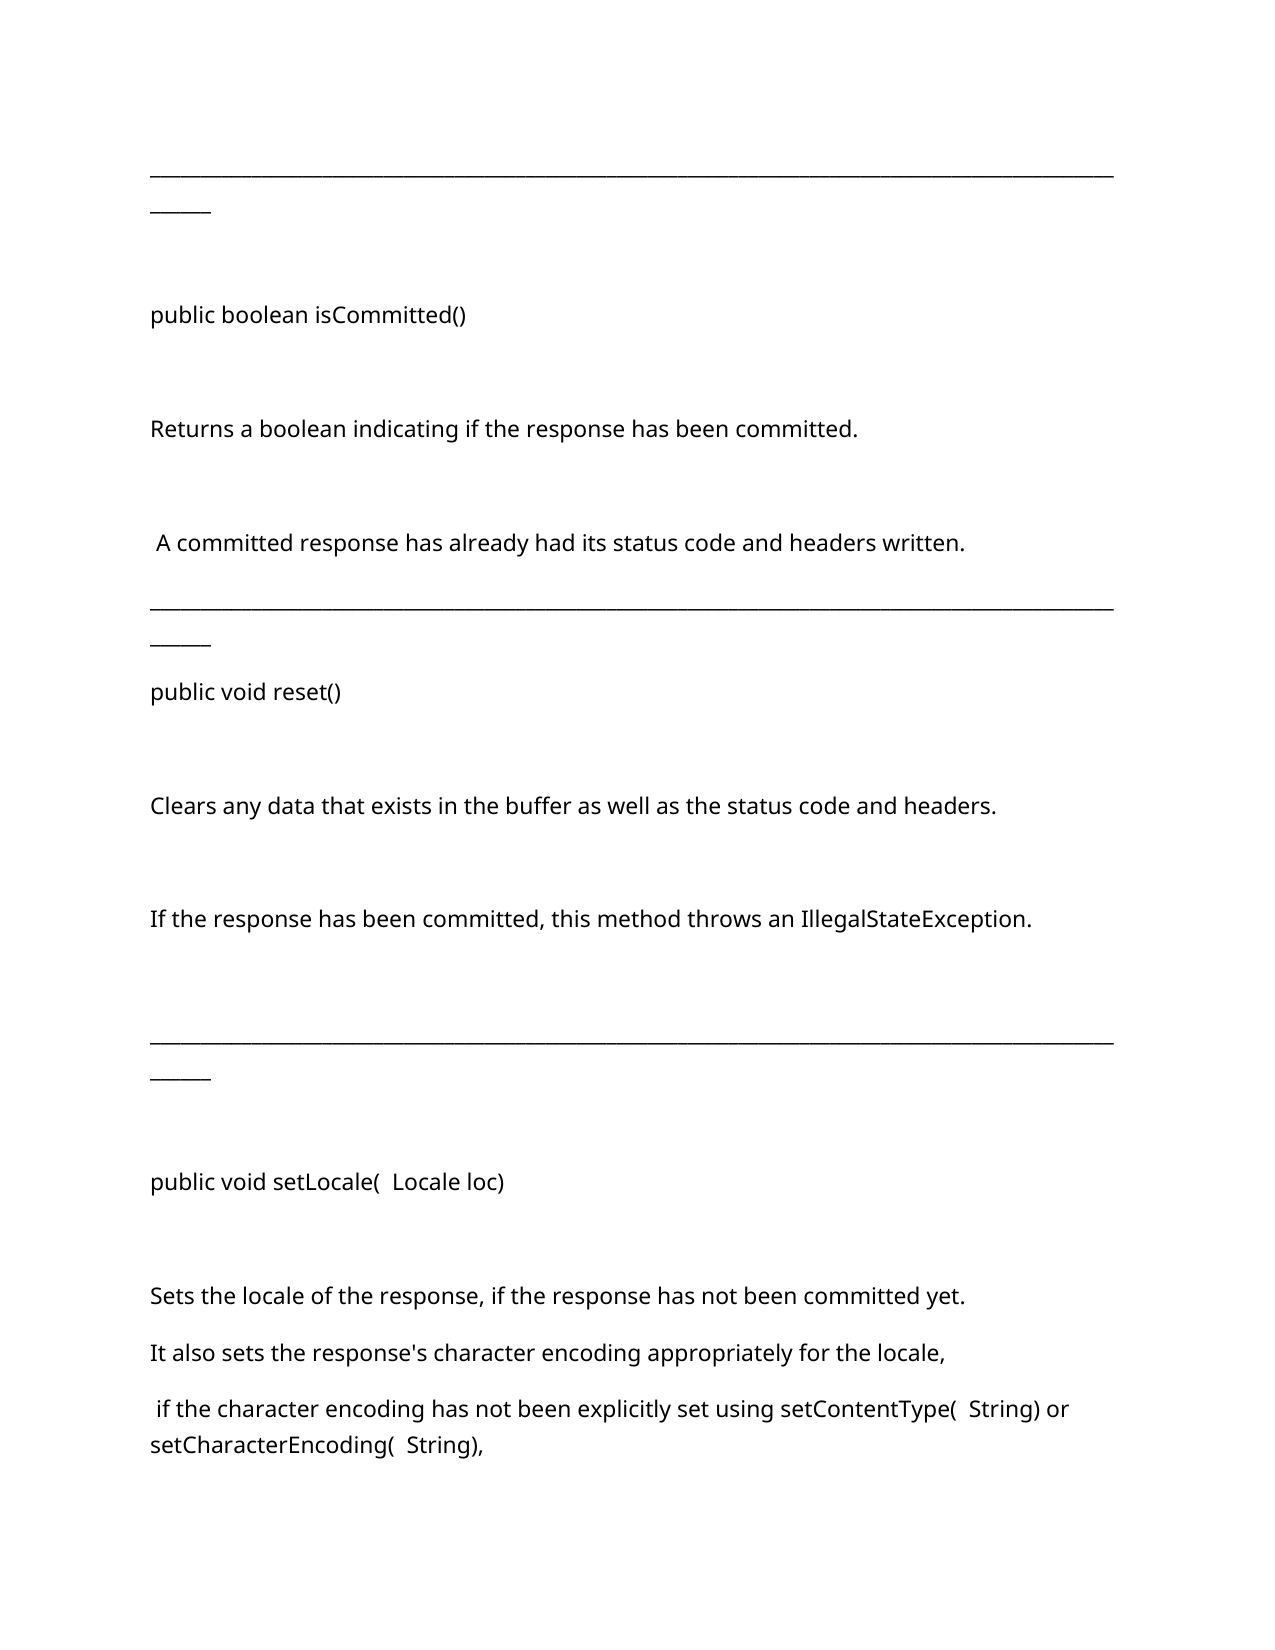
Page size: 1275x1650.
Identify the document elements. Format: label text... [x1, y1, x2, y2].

text public void reset() [150, 676, 1125, 707]
text If the response has been committed, this method throws an IllegalStateException. [150, 903, 1125, 934]
text It also sets the response's character encoding appropriately for the locale, [150, 1336, 1125, 1368]
text public void setLocale( Locale loc) [150, 1166, 1125, 1197]
text A committed response has already had its status code and headers written. [150, 527, 1125, 558]
text _____________________________________________________________________________________________________ [150, 583, 1125, 651]
text public boolean isCommitted() [150, 299, 1125, 331]
text Clears any data that exists in the buffer as well as the status code and headers. [150, 789, 1125, 821]
text Sets the locale of the response, if the response has not been committed yet. [150, 1280, 1125, 1311]
text Returns a boolean indicating if the response has been committed. [150, 413, 1125, 444]
text _____________________________________________________________________________________________________ [150, 1017, 1125, 1084]
text if the character encoding has not been explicitly set using setContentType( String) or setCharacterEncoding( String), [150, 1393, 1125, 1460]
text _____________________________________________________________________________________________________ [150, 150, 1125, 217]
